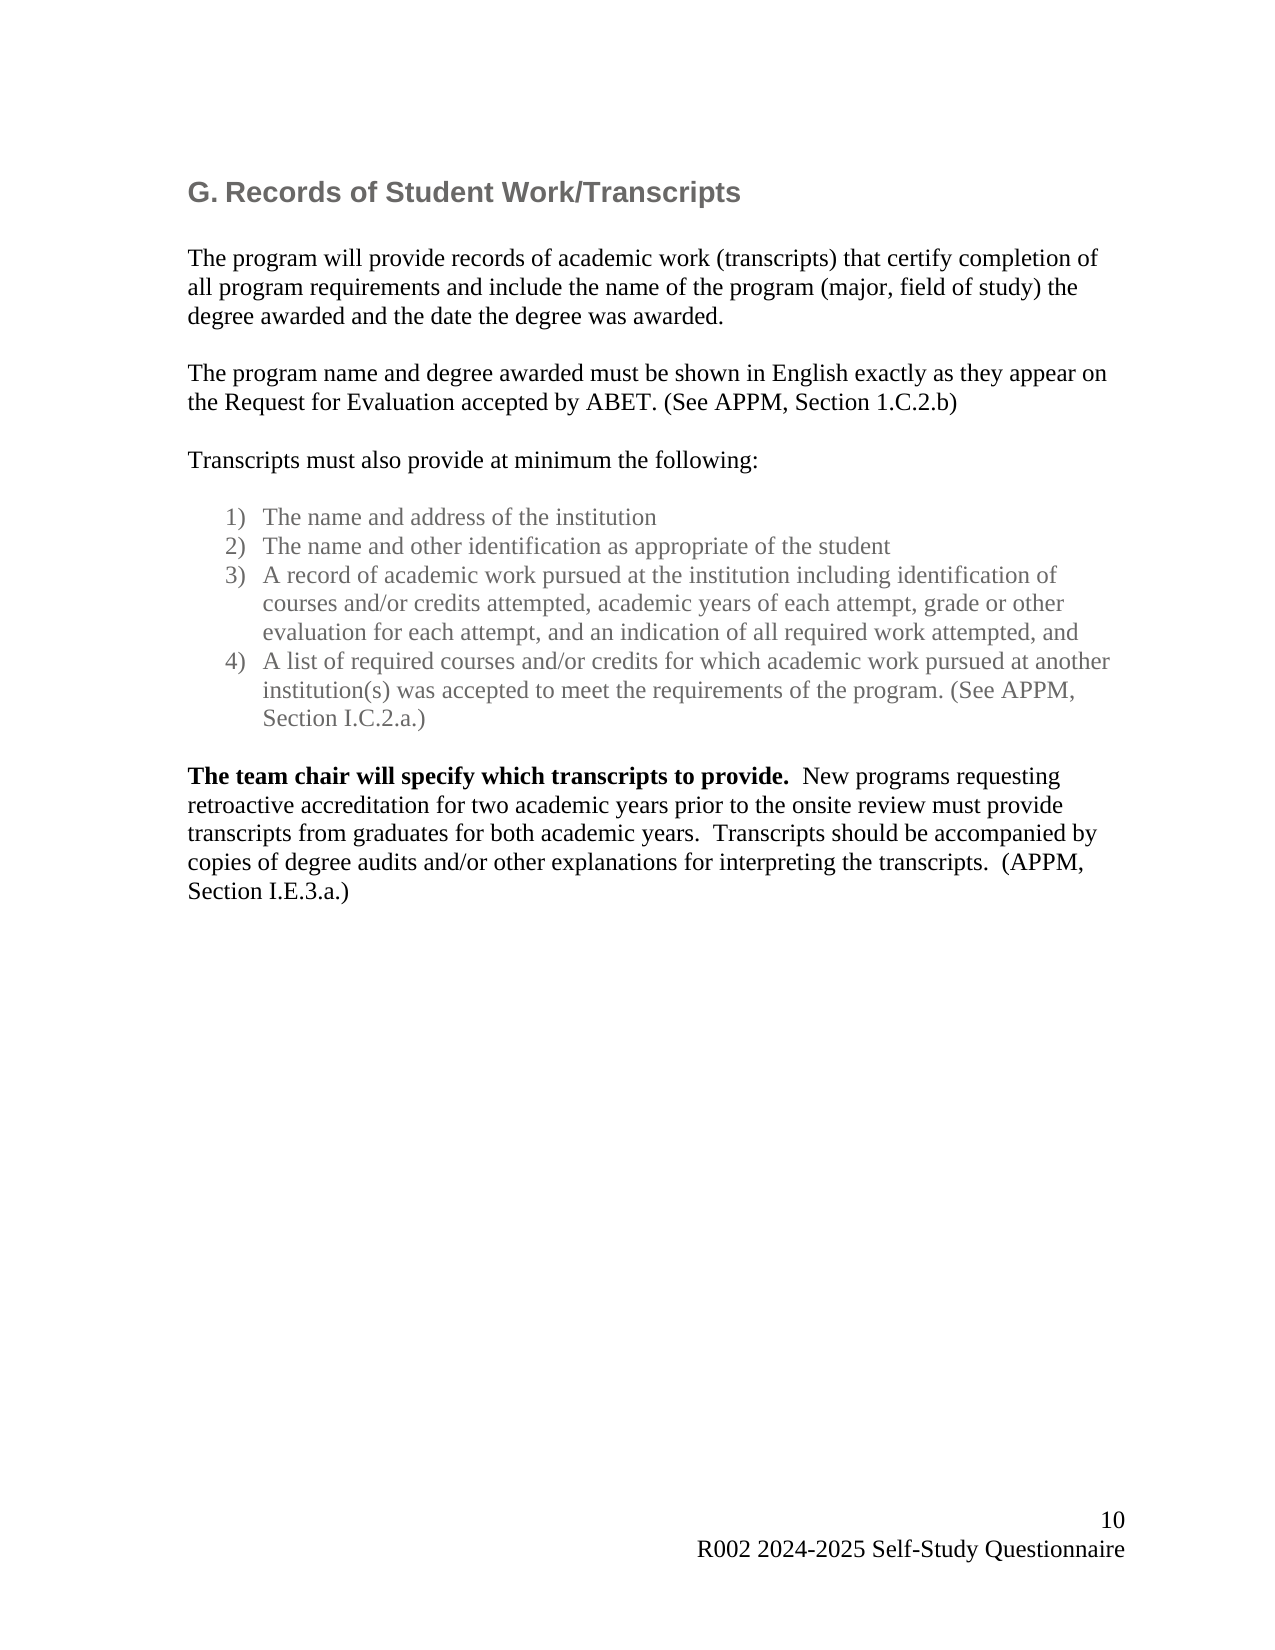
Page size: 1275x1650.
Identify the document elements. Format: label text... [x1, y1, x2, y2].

text Transcripts must also provide at minimum the following: [187, 445, 1125, 473]
list The name and other identification as appropriate of the student [225, 531, 1125, 560]
text The program will provide records of academic work (transcripts) that certify completion of all program requirements and include the name of the program (major, field of study) the degree awarded and the date the degree was awarded. [187, 243, 1125, 330]
subtitle Records of Student Work/Transcripts [187, 175, 1125, 208]
list A record of academic work pursued at the institution including identification of courses and/or credits attempted, academic years of each attempt, grade or other evaluation for each attempt, and an indication of all required work attempted, and [225, 560, 1125, 646]
text The program name and degree awarded must be shown in English exactly as they appear on the Request for Evaluation accepted by ABET. (See APPM, Section 1.C.2.b) [187, 358, 1125, 416]
list A list of required courses and/or credits for which academic work pursued at another institution(s) was accepted to meet the requirements of the program. (See APPM, Section I.C.2.a.) [225, 646, 1125, 732]
list The name and address of the institution [225, 502, 1125, 531]
text The team chair will specify which transcripts to provide. New programs requesting retroactive accreditation for two academic years prior to the onsite review must provide transcripts from graduates for both academic years. Transcripts should be accompanied by copies of degree audits and/or other explanations for interpreting the transcripts. (APPM, Section I.E.3.a.) [187, 761, 1125, 905]
